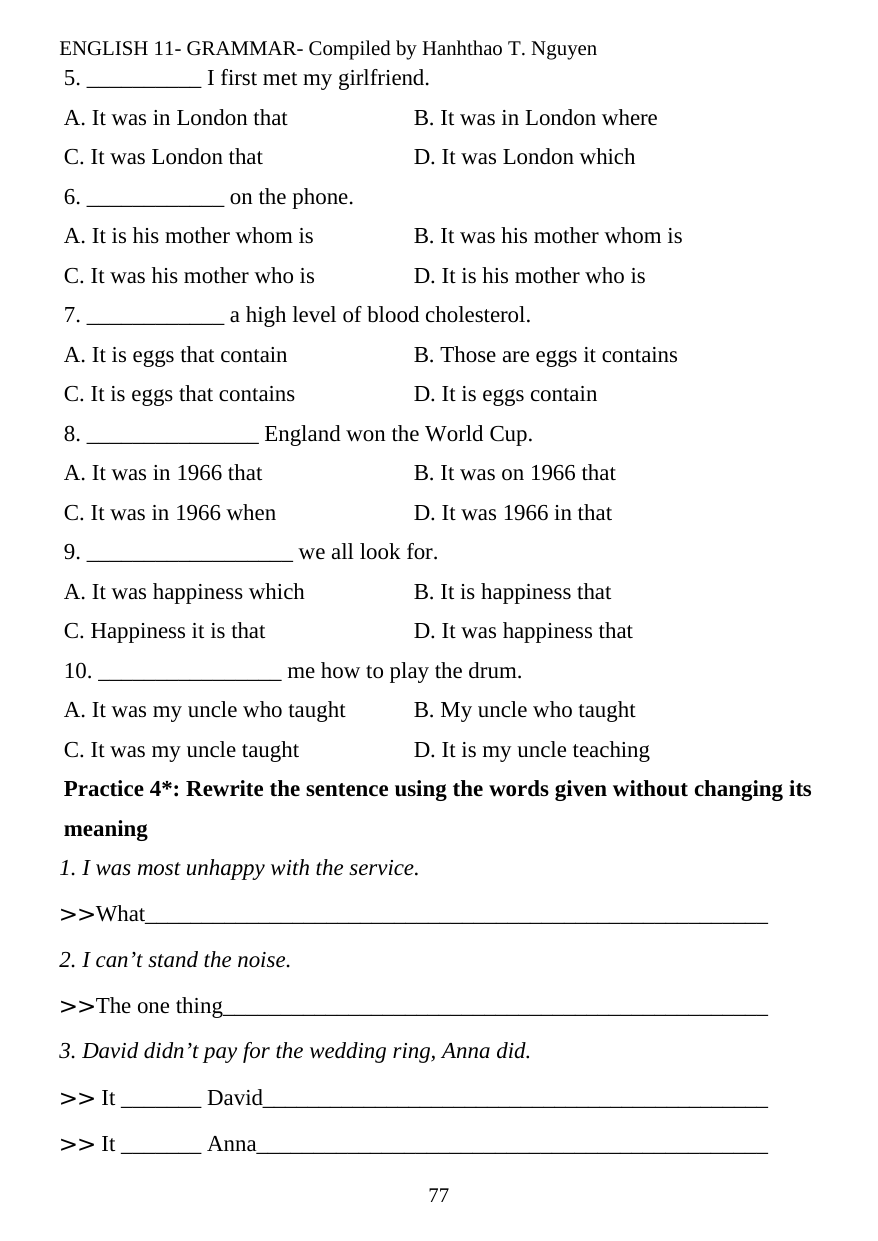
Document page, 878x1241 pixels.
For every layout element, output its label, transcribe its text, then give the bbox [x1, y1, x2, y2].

text 1. I was most unhappy with the service. [59, 854, 818, 880]
text A. It was in 1966 that B. It was on 1966 that [64, 459, 813, 486]
text 8. _______________ England won the World Cup. [64, 420, 813, 446]
text >>What [59, 899, 818, 927]
text A. It was in London that B. It was in London where [64, 104, 813, 130]
text >>The one thing_______ [59, 991, 818, 1018]
text 5. __________ I first met my girlfriend. [64, 64, 813, 91]
text >> It _______ David [59, 1082, 818, 1110]
text C. Happiness it is that D. It was happiness that [64, 617, 813, 643]
text 6. ____________ on the phone. [64, 183, 813, 209]
text A. It is his mother whom is B. It was his mother whom is [64, 222, 813, 249]
text Practice 4*: Rewrite the sentence using the words given without changing its meaning [64, 775, 813, 841]
text A. It was my uncle who taught B. My uncle who taught [64, 696, 813, 722]
text C. It was in 1966 when D. It was 1966 in that [64, 499, 813, 525]
text 2. I can’t stand the noise. [59, 946, 818, 972]
text 3. David didn’t pay for the wedding ring, Anna did. [59, 1037, 818, 1064]
text C. It is eggs that contains D. It is eggs contain [64, 380, 813, 407]
text C. It was his mother who is D. It is his mother who is [64, 262, 813, 288]
text C. It was London that D. It was London which [64, 143, 813, 170]
text >> It _______ Anna [59, 1129, 818, 1157]
text A. It is eggs that contain B. Those are eggs it contains [64, 341, 813, 367]
text 9. __________________ we all look for. [64, 538, 813, 564]
text A. It was happiness which B. It is happiness that [64, 578, 813, 604]
text 10. ________________ me how to play the drum. [64, 657, 813, 683]
text C. It was my uncle taught D. It is my uncle teaching [64, 736, 813, 762]
text 7. ____________ a high level of blood cholesterol. [64, 301, 813, 328]
